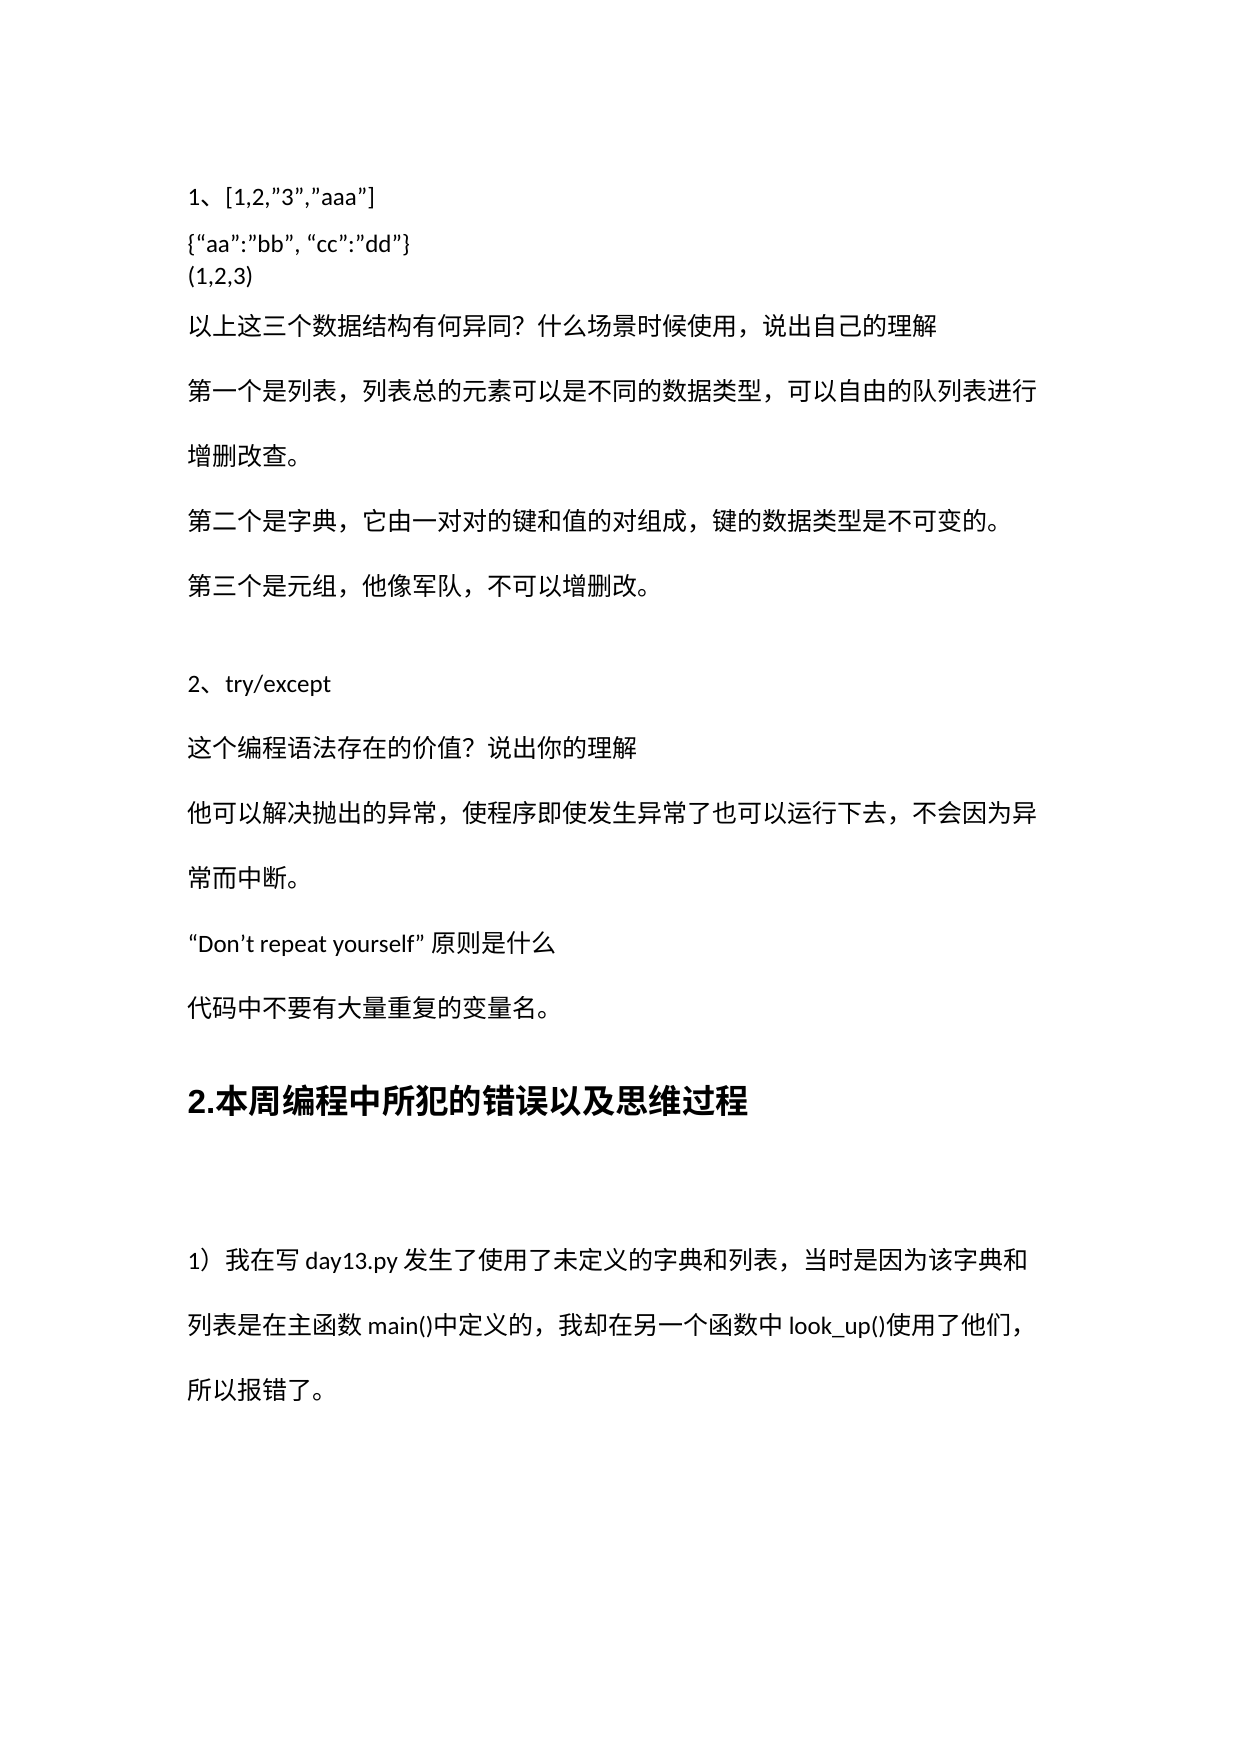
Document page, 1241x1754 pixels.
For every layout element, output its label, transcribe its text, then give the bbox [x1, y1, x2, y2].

subtitle 2.本周编程中所犯的错误以及思维过程 [187, 1067, 1053, 1132]
text 1）我在写day13.py发生了使用了未定义的字典和列表，当时是因为该字典和列表是在主函数main()中定义的，我却在另一个函数中look_up()使用了他们，所以报错了。 [187, 1226, 1053, 1421]
text “Don’t repeat yourself” 原则是什么 [187, 909, 1053, 974]
text 代码中不要有大量重复的变量名。 [187, 974, 1053, 1039]
text {“aa”:”bb”, “cc”:”dd”} [187, 227, 1053, 259]
text (1,2,3) [187, 259, 1053, 292]
text 这个编程语法存在的价值？说出你的理解 [187, 714, 1053, 779]
text 1、[1,2,”3”,”aaa”] [187, 162, 1053, 227]
text 第三个是元组，他像军队，不可以增删改。 [187, 552, 1053, 617]
text 第二个是字典，它由一对对的键和值的对组成，键的数据类型是不可变的。 [187, 487, 1053, 552]
text 2、try/except [187, 649, 1053, 714]
text 以上这三个数据结构有何异同？什么场景时候使用，说出自己的理解 [187, 292, 1053, 357]
text 他可以解决抛出的异常，使程序即使发生异常了也可以运行下去，不会因为异常而中断。 [187, 779, 1053, 909]
text 第一个是列表，列表总的元素可以是不同的数据类型，可以自由的队列表进行增删改查。 [187, 357, 1053, 487]
